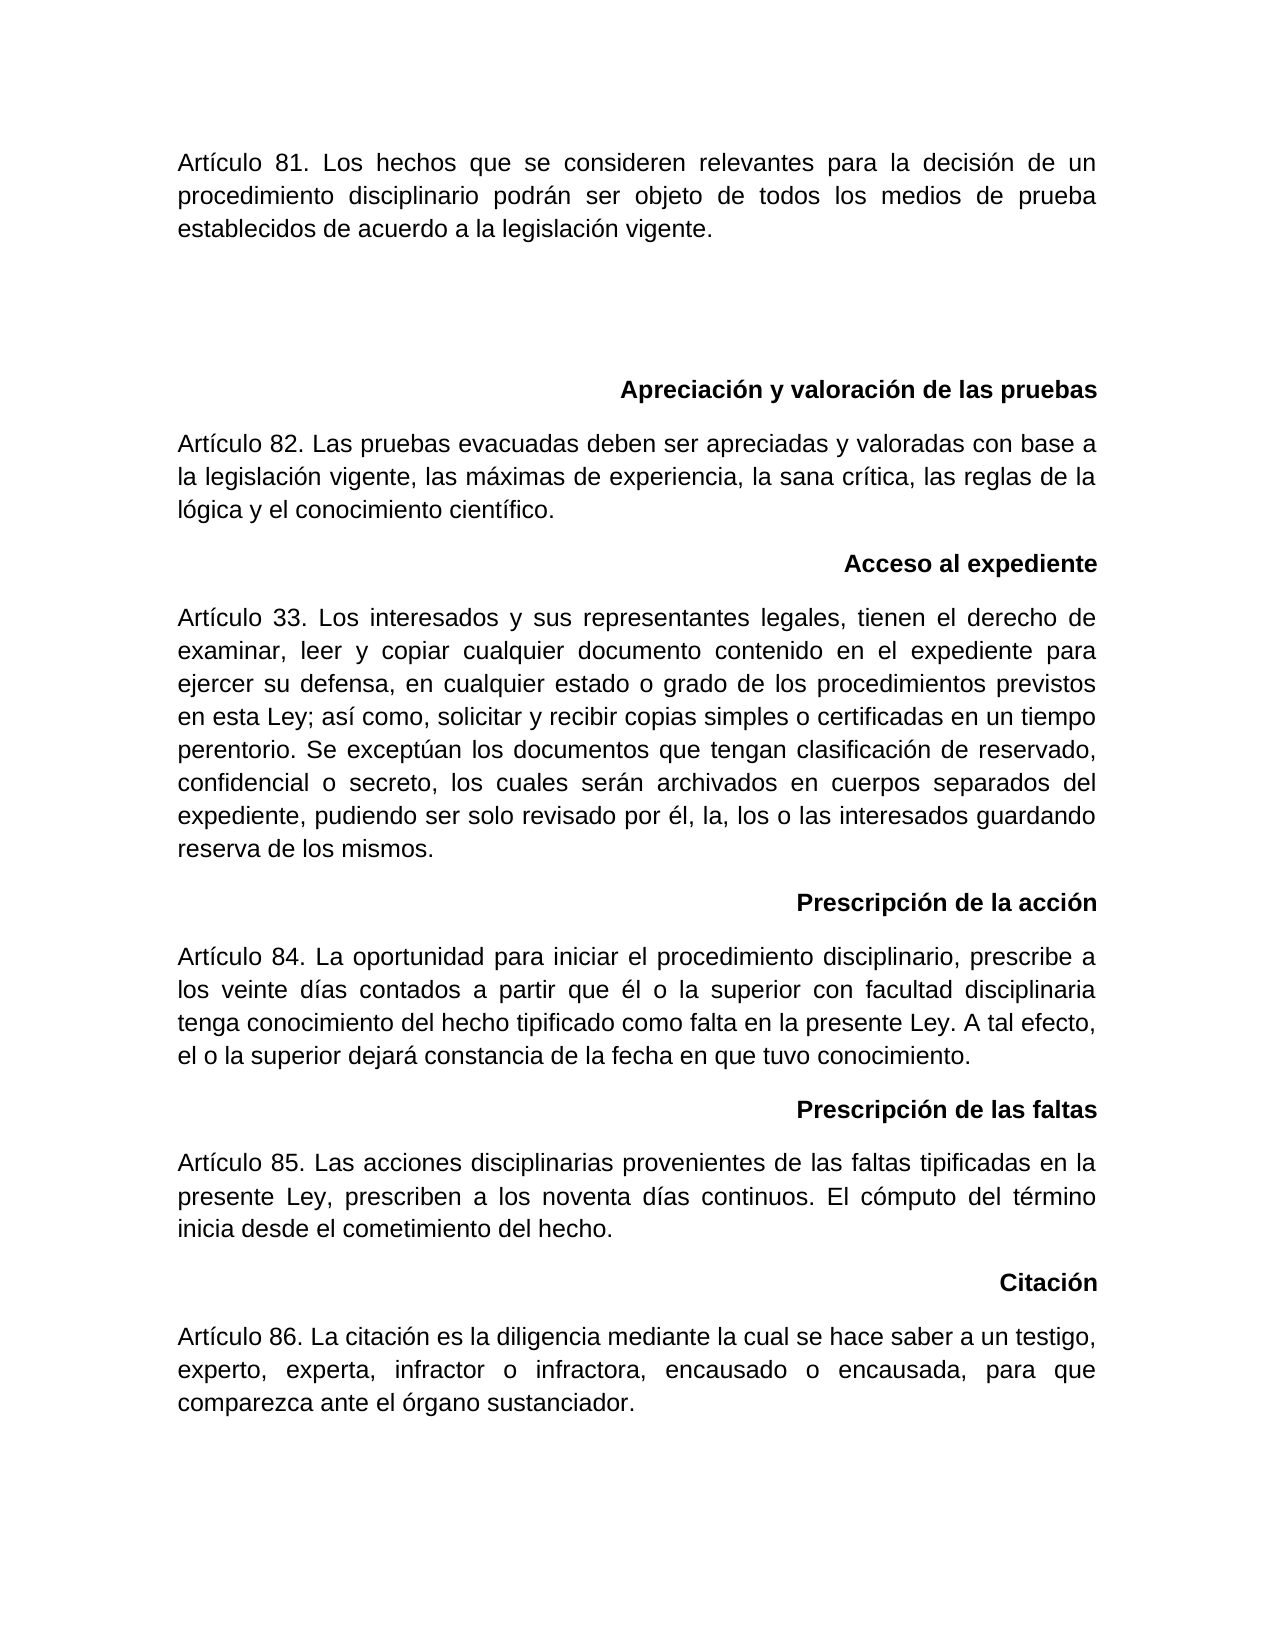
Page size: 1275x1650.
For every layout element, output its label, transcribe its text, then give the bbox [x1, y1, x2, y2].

text Artículo 81. Los hechos que se consideren relevantes para la decisión de un procedimiento disciplinario podrán ser objeto de todos los medios de prueba establecidos de acuerdo a la legislación vigente. [177, 148, 1098, 242]
text Artículo 84. La oportunidad para iniciar el procedimiento disciplinario, prescribe a los veinte días contados a partir que él o la superior con facultad disciplinaria tenga conocimiento del hecho tipificado como falta en la presente Ley. A tal efecto, el o la superior dejará constancia de la fecha en que tuvo conocimiento. [177, 942, 1098, 1069]
text Artículo 82. Las pruebas evacuadas deben ser apreciadas y valoradas con base a la legislación vigente, las máximas de experiencia, la sana crítica, las reglas de la lógica y el conocimiento científico. [177, 429, 1098, 524]
text Acceso al expediente [177, 549, 1098, 578]
text Prescripción de las faltas [177, 1094, 1098, 1123]
text Artículo 85. Las acciones disciplinarias provenientes de las faltas tipificadas en la presente Ley, prescriben a los noventa días continuos. El cómputo del término inicia desde el cometimiento del hecho. [177, 1148, 1098, 1243]
text Artículo 33. Los interesados y sus representantes legales, tienen el derecho de examinar, leer y copiar cualquier documento contenido en el expediente para ejercer su defensa, en cualquier estado o grado de los procedimientos previstos en esta Ley; así como, solicitar y recibir copias simples o certificadas en un tiempo perentorio. Se exceptúan los documentos que tengan clasificación de reservado, confidencial o secreto, los cuales serán archivados en cuerpos separados del expediente, pudiendo ser solo revisado por él, la, los o las interesados guardando reserva de los mismos. [177, 603, 1098, 863]
text Prescripción de la acción [177, 888, 1098, 917]
text Artículo 86. La citación es la diligencia mediante la cual se hace saber a un testigo, experto, experta, infractor o infractora, encausado o encausada, para que comparezca ante el órgano sustanciador. [177, 1322, 1098, 1417]
text Citación [177, 1268, 1098, 1297]
text Apreciación y valoración de las pruebas [177, 375, 1098, 404]
